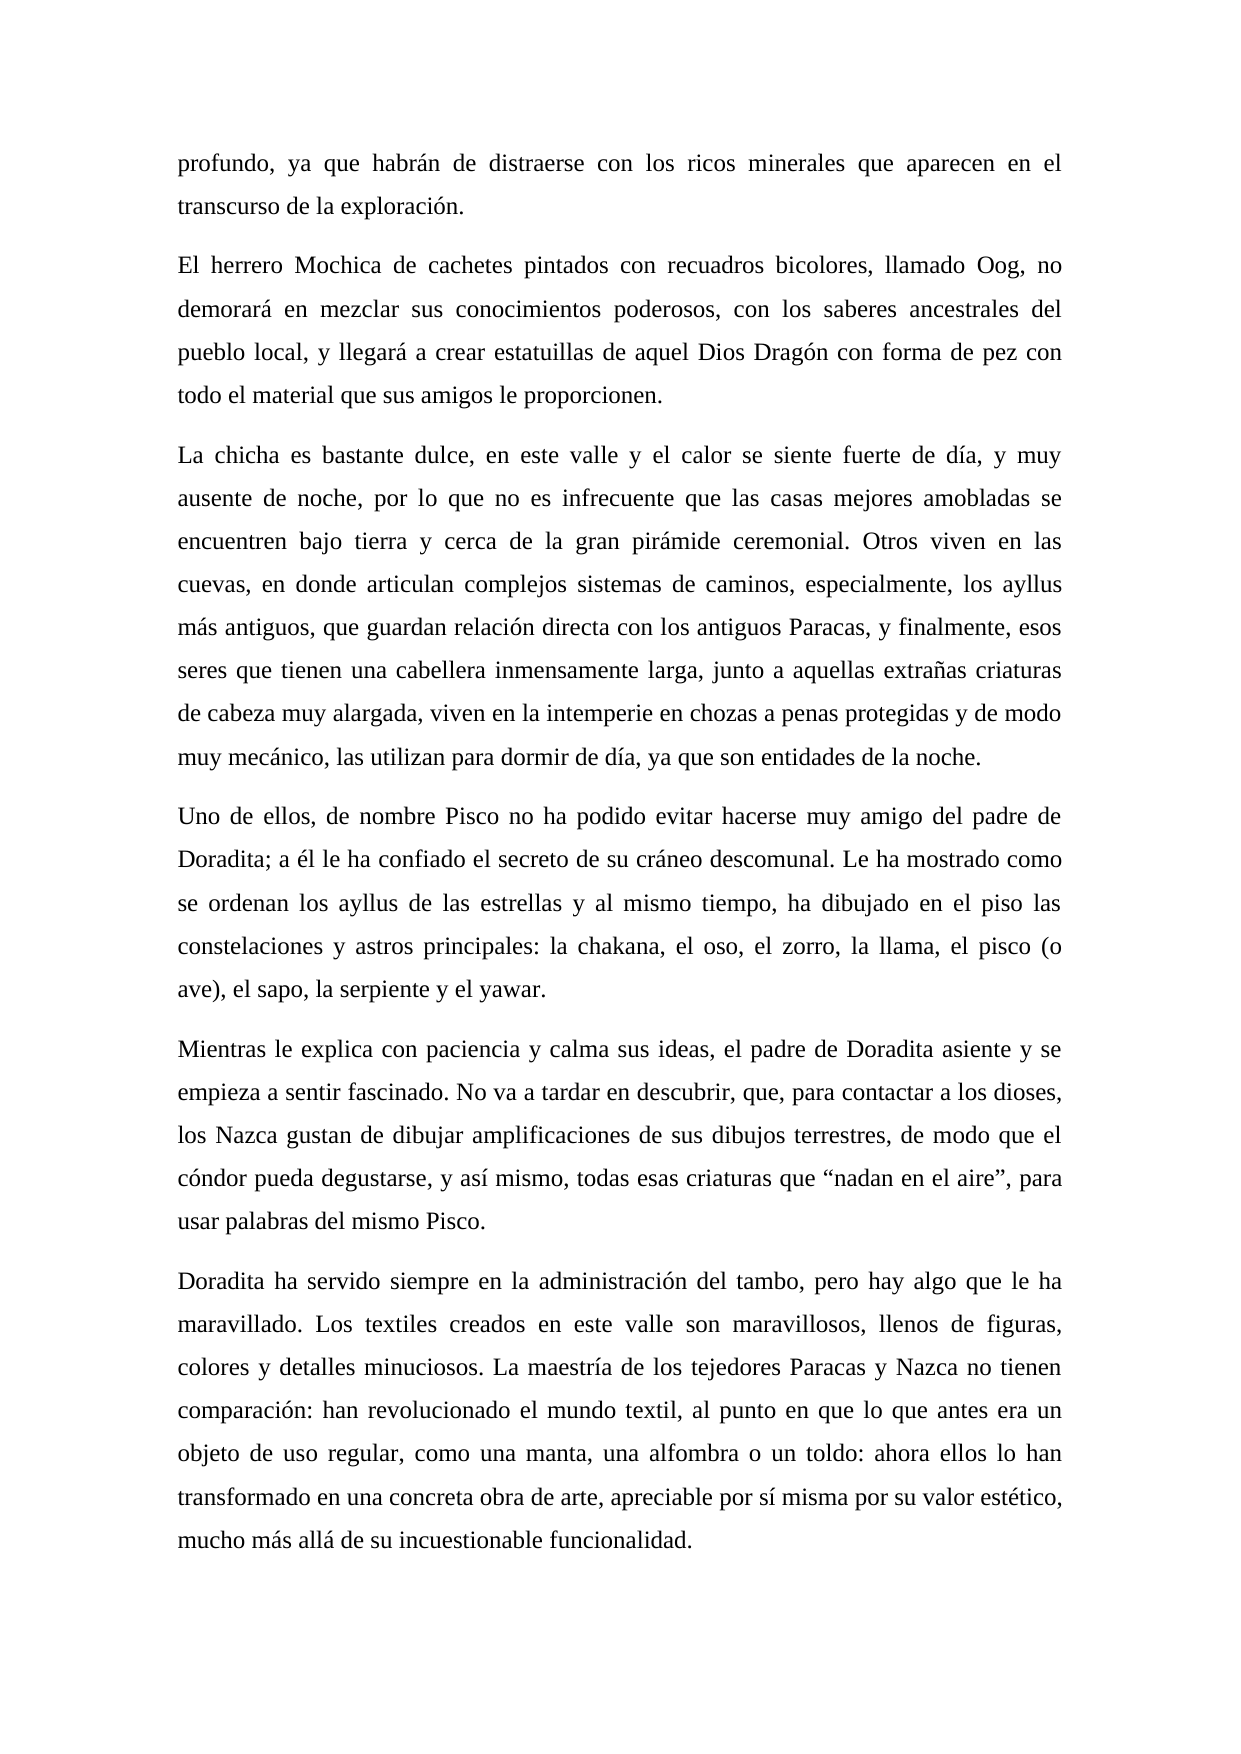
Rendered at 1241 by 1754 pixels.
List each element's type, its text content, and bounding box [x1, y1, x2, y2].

text La chicha es bastante dulce, en este valle y el calor se siente fuerte de día, y muy ausente de noche, por lo que no es infrecuente que las casas mejores amobladas se encuentren bajo tierra y cerca de la gran pirámide ceremonial. Otros viven en las cuevas, en donde articulan complejos sistemas de caminos, especialmente, los ayllus más antiguos, que guardan relación directa con los antiguos Paracas, y finalmente, esos seres que tienen una cabellera inmensamente larga, junto a aquellas extrañas criaturas de cabeza muy alargada, viven en la intemperie en chozas a penas protegidas y de modo muy mecánico, las utilizan para dormir de día, ya que son entidades de la noche. [177, 440, 1063, 770]
text Doradita ha servido siempre en la administración del tambo, pero hay algo que le ha maravillado. Los textiles creados en este valle son maravillosos, llenos de figuras, colores y detalles minuciosos. La maestría de los tejedores Paracas y Nazca no tienen comparación: han revolucionado el mundo textil, al punto en que lo que antes era un objeto de uso regular, como una manta, una alfombra o un toldo: ahora ellos lo han transformado en una concreta obra de arte, apreciable por sí misma por su valor estético, mucho más allá de su incuestionable funcionalidad. [177, 1266, 1063, 1553]
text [177, 148, 1063, 219]
text Mientras le explica con paciencia y calma sus ideas, el padre de Doradita asiente y se empieza a sentir fascinado. No va a tardar en descubrir, que, para contactar a los dioses, los Nazca gustan de dibujar amplificaciones de sus dibujos terrestres, de modo que el cóndor pueda degustarse, y así mismo, todas esas criaturas que “nadan en el aire”, para usar palabras del mismo Pisco. [177, 1034, 1063, 1235]
text Uno de ellos, de nombre Pisco no ha podido evitar hacerse muy amigo del padre de Doradita; a él le ha confiado el secreto de su cráneo descomunal. Le ha mostrado como se ordenan los ayllus de las estrellas y al mismo tiempo, ha dibujado en el piso las constelaciones y astros principales: la chakana, el oso, el zorro, la llama, el pisco (o ave), el sapo, la serpiente y el yawar. [177, 801, 1063, 1003]
text El herrero Mochica de cachetes pintados con recuadros bicolores, llamado Oog, no demorará en mezclar sus conocimientos poderosos, con los saberes ancestrales del pueblo local, y llegará a crear estatuillas de aquel Dios Dragón con forma de pez con todo el material que sus amigos le proporcionen. [177, 251, 1063, 409]
